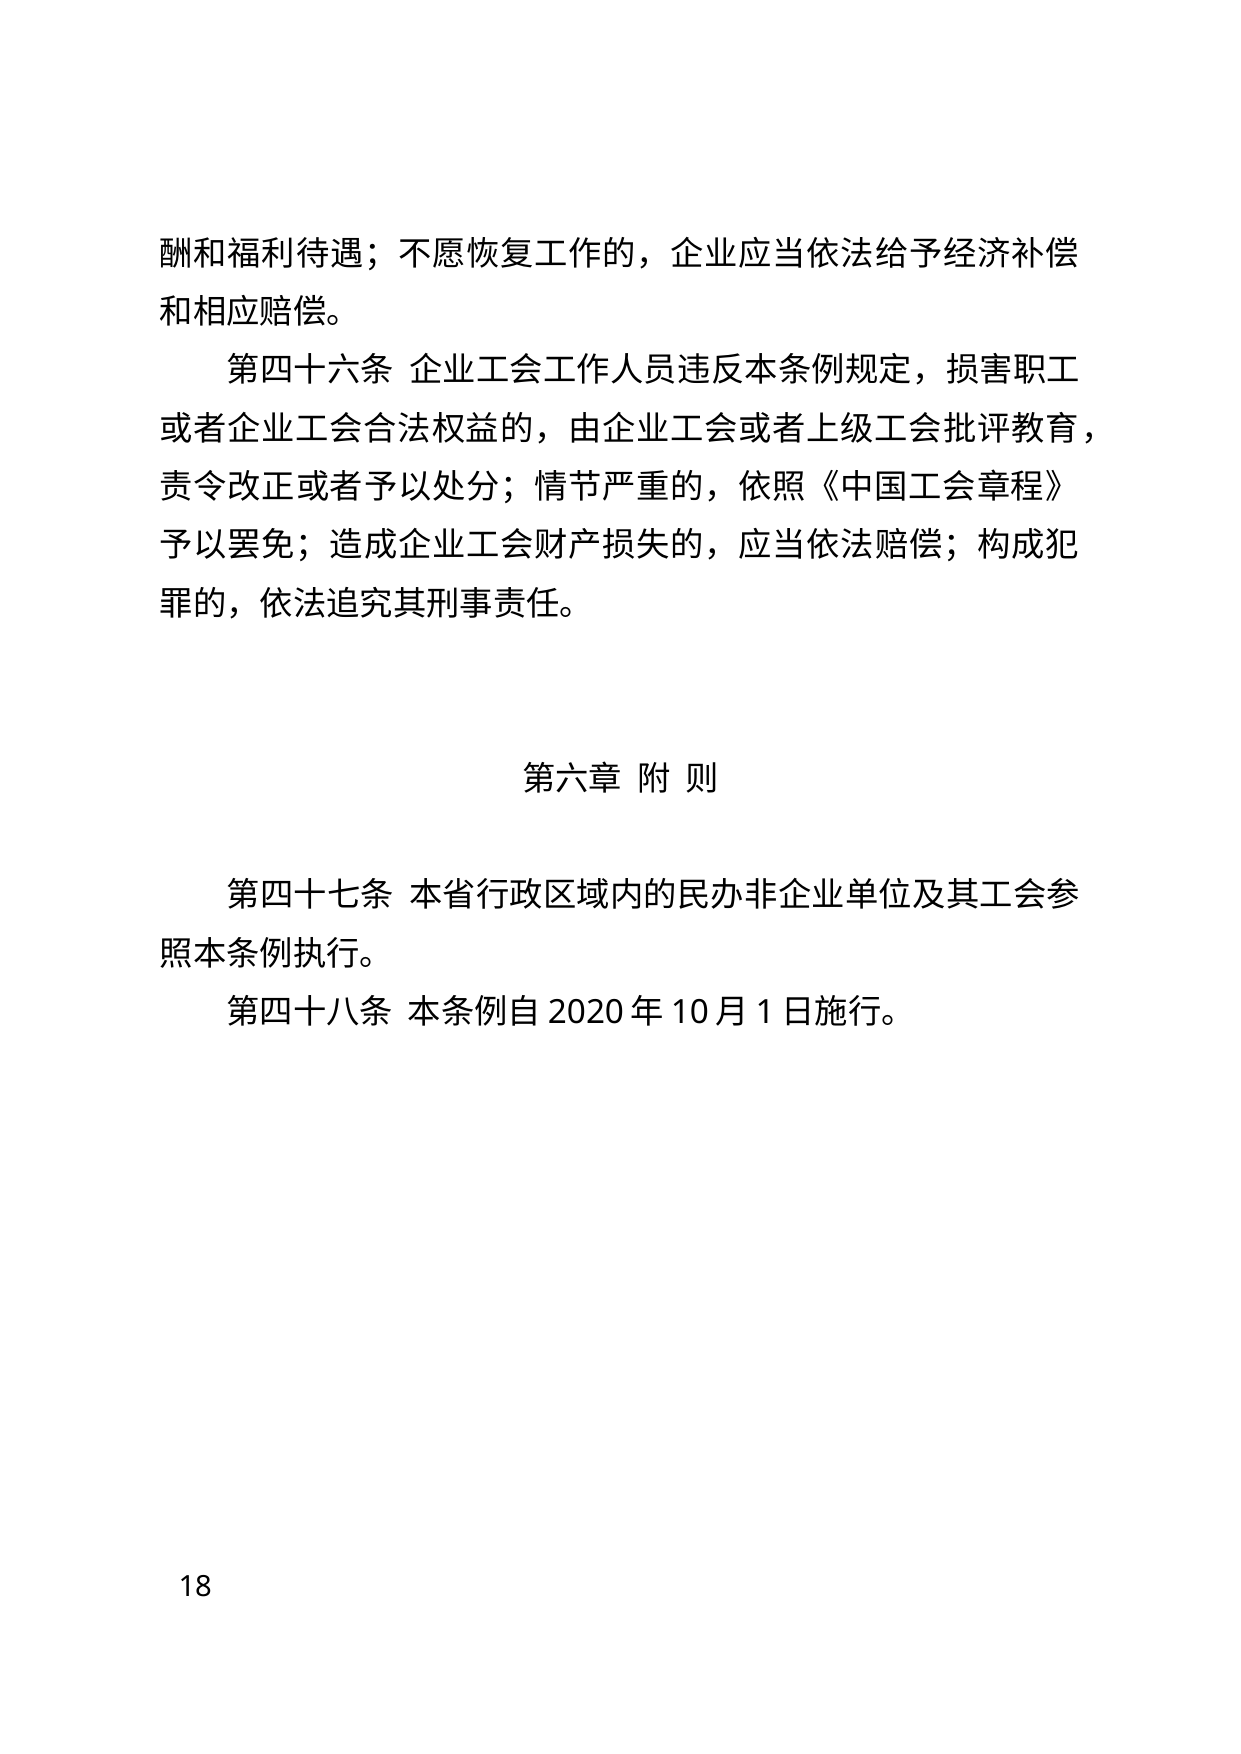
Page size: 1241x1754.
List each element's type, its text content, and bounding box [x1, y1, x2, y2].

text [159, 218, 1081, 335]
text 第六章 附 则 [159, 743, 1081, 802]
list 第四十八条 本条例自2020年10月1日施行。 [159, 977, 1081, 1035]
text 第四十七条 本省行政区域内的民办非企业单位及其工会参照本条例执行。 [159, 860, 1081, 977]
text 第四十六条 企业工会工作人员违反本条例规定，损害职工或者企业工会合法权益的，由企业工会或者上级工会批评教育，责令改正或者予以处分；情节严重的，依照《中国工会章程》予以罢免；造成企业工会财产损失的，应当依法赔偿；构成犯罪的，依法追究其刑事责任。 [159, 335, 1081, 627]
